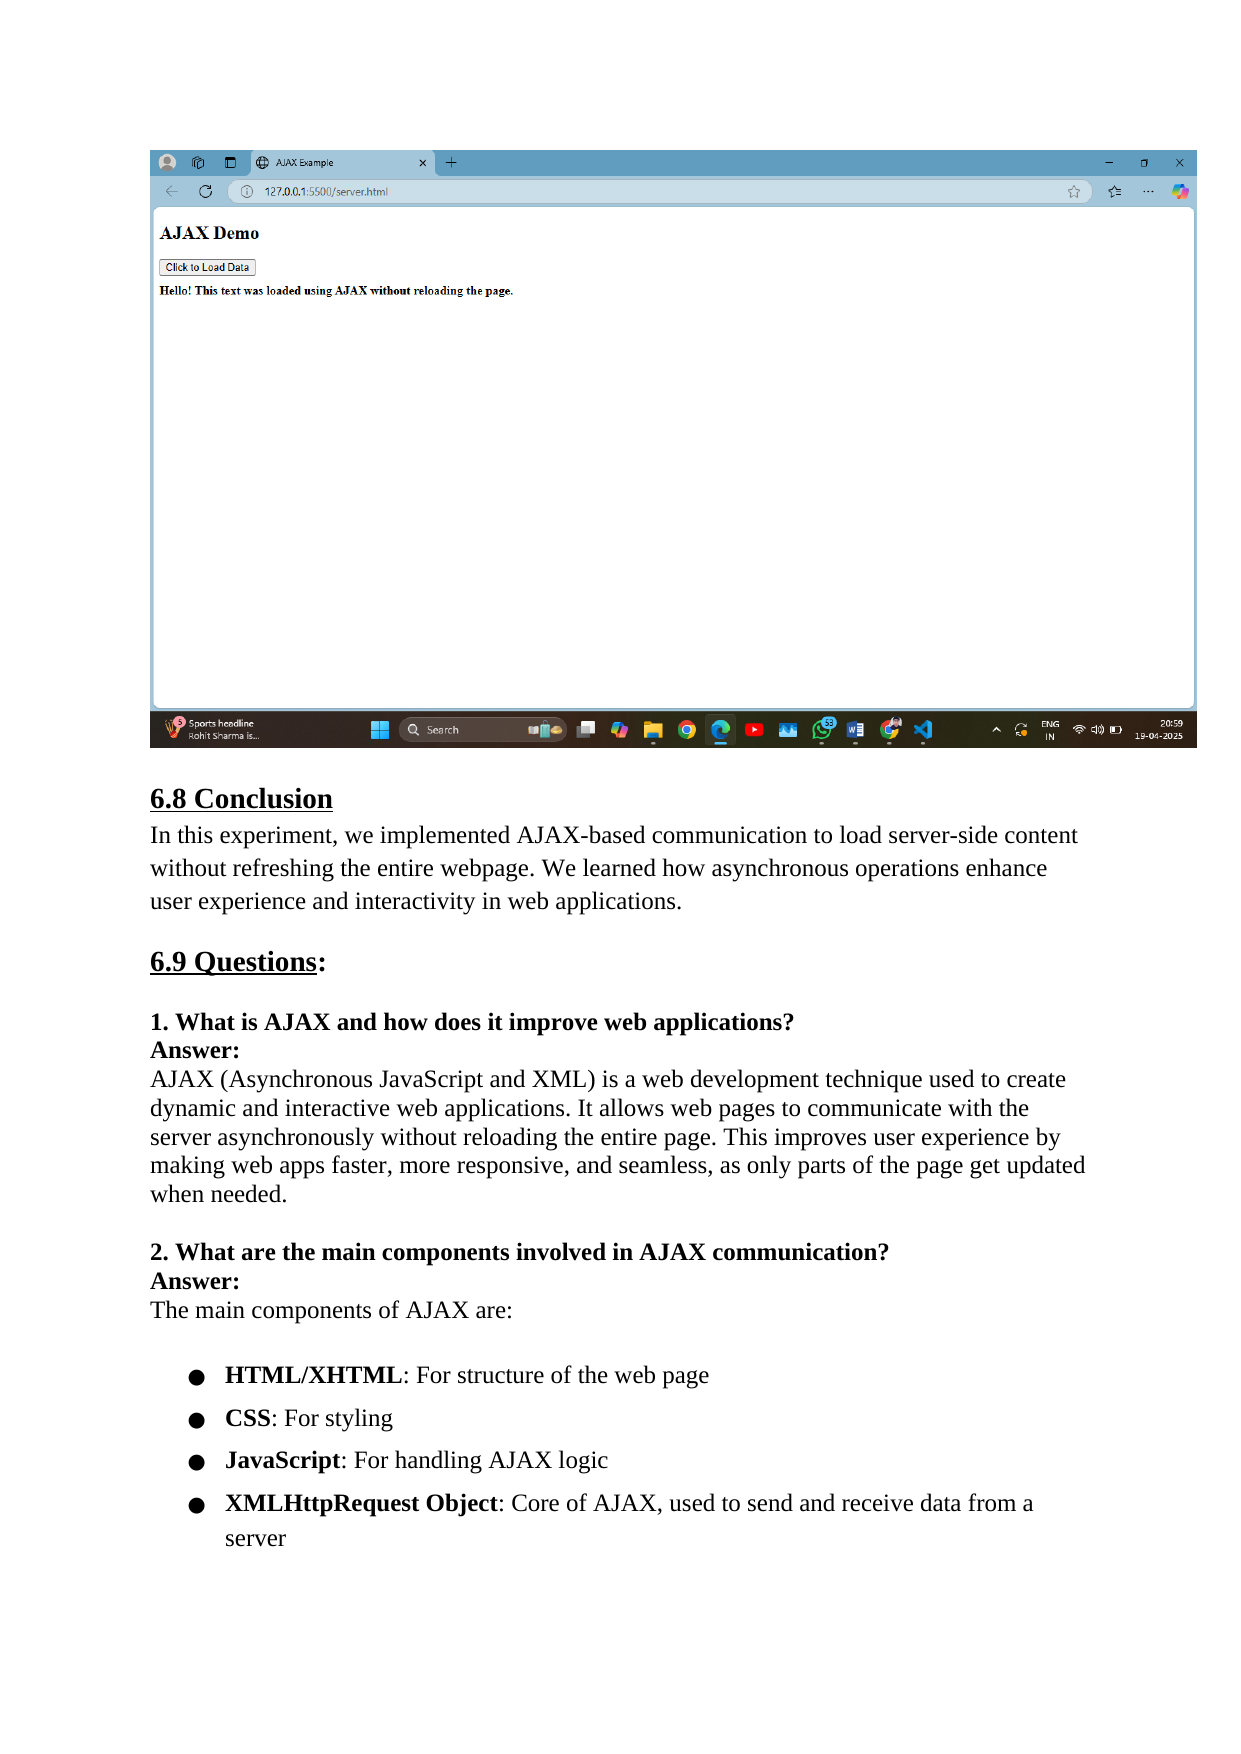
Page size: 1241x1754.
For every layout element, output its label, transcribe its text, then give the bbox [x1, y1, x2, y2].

list JavaScript: For handling AJAX logic [187, 1438, 1090, 1481]
list XMLHttpRequest Object: Core of AJAX, used to send and receive data from a server [187, 1481, 1090, 1552]
picture [150, 150, 1197, 748]
list CSS: For styling [187, 1395, 1090, 1438]
text 6.9 Questions: [150, 944, 1090, 978]
text 1. What is AJAX and how does it improve web applications? Answer: AJAX (Asynchronous JavaScript and XML) is a web development technique used to create dynamic and interactive web applications. It allows web pages to communicate with the server asynchronously without reloading the entire page. This improves user experience by making web apps faster, more responsive, and seamless, as only parts of the page get updated when needed. [150, 1007, 1090, 1208]
text 6.8 Conclusion [150, 782, 1090, 815]
list HTML/XHTML: For structure of the web page [187, 1353, 1090, 1395]
text In this experiment, we implemented AJAX-based communication to load server-side content without refreshing the entire webpage. We learned how asynchronous operations enhance user experience and interactivity in web applications. [150, 820, 1090, 915]
text 2. What are the main components involved in AJAX communication? Answer: The main components of AJAX are: [150, 1237, 1090, 1323]
